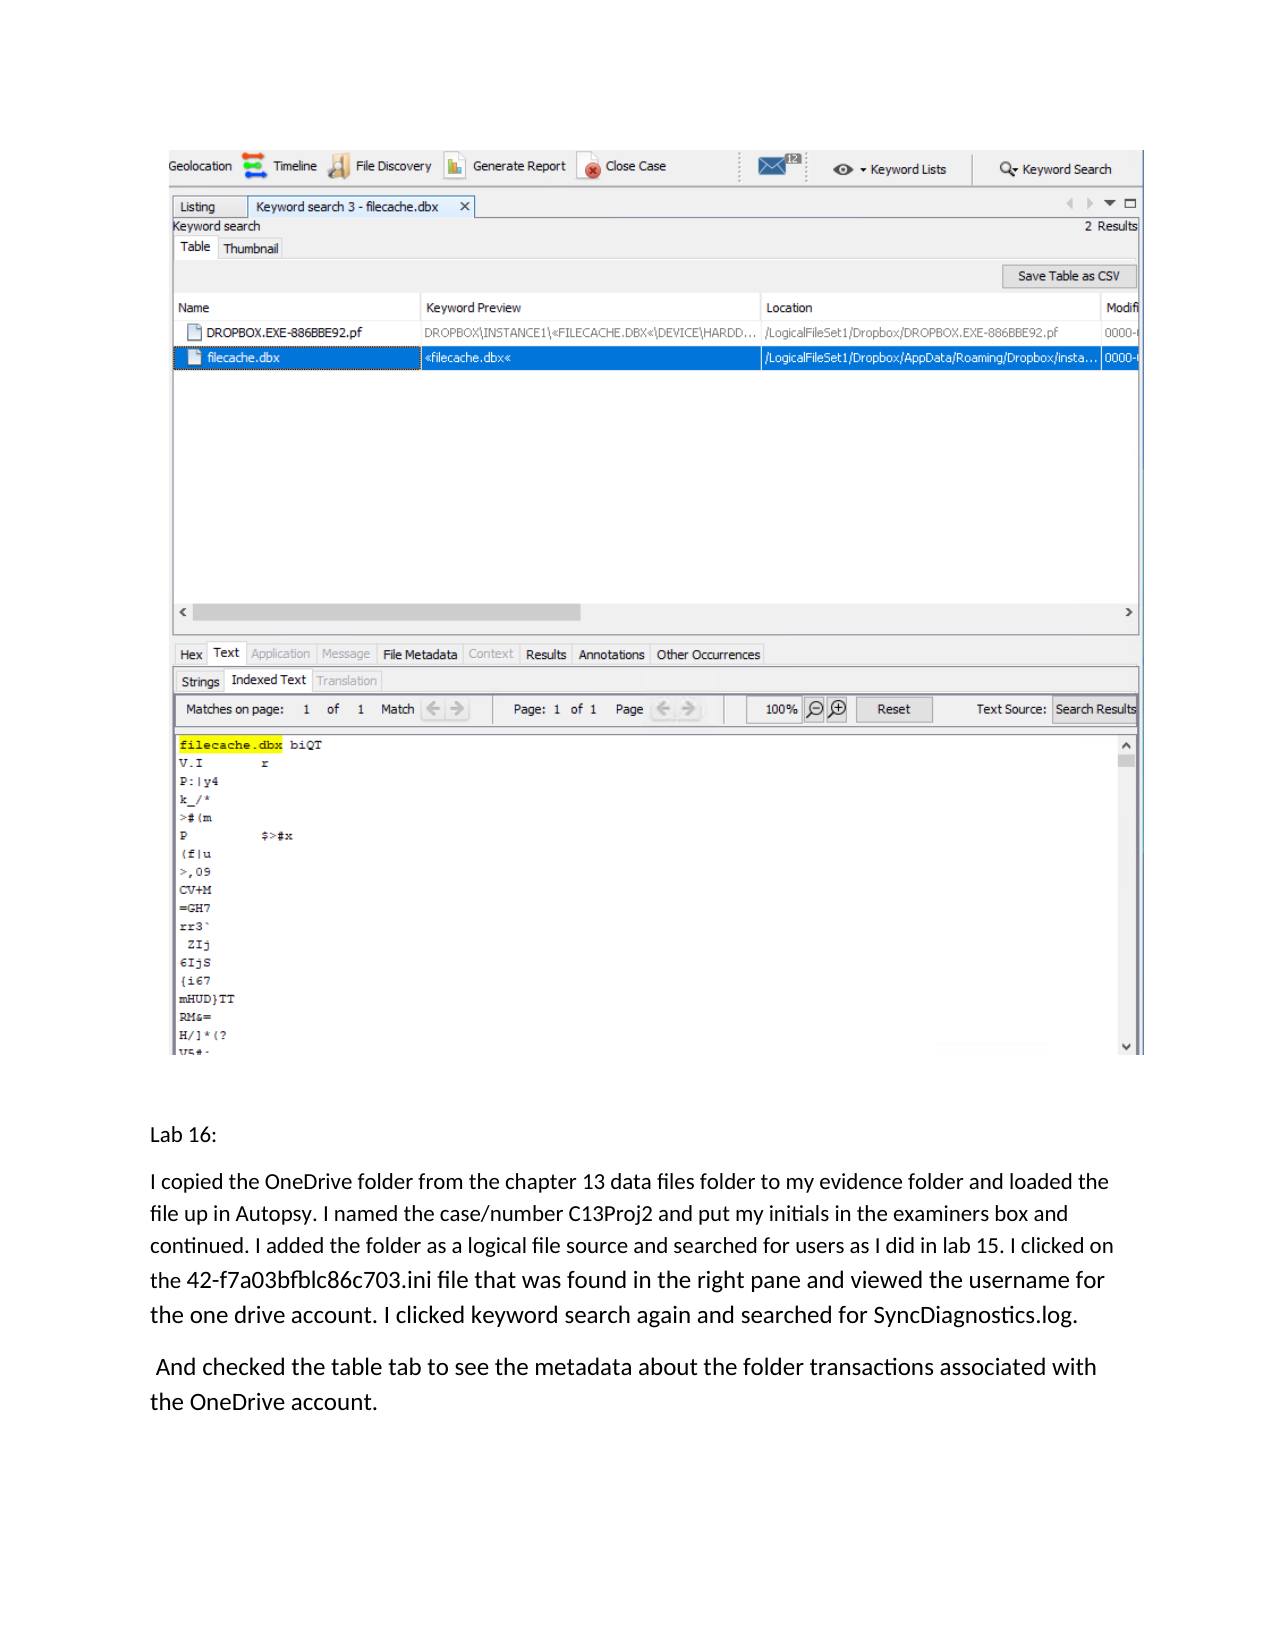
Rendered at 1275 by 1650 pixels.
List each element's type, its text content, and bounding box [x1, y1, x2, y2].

text Lab 16: [150, 1120, 1125, 1148]
text I copied the OneDrive folder from the chapter 13 data files folder to my evidence folder and loaded the file up in Autopsy. I named the case/number C13Proj2 and put my initials in the examiners box and continued. I added the folder as a logical file source and searched for users as I did in lab 15. I clicked on the 42-f7a03bfblc86c703.ini file that was found in the right pane and viewed the username for the one drive account. I clicked keyword search again and searched for SyncDiagnostics.log. [150, 1167, 1125, 1330]
text And checked the table tab to see the metadata about the folder transactions associated with the OneDrive account. [150, 1351, 1125, 1416]
